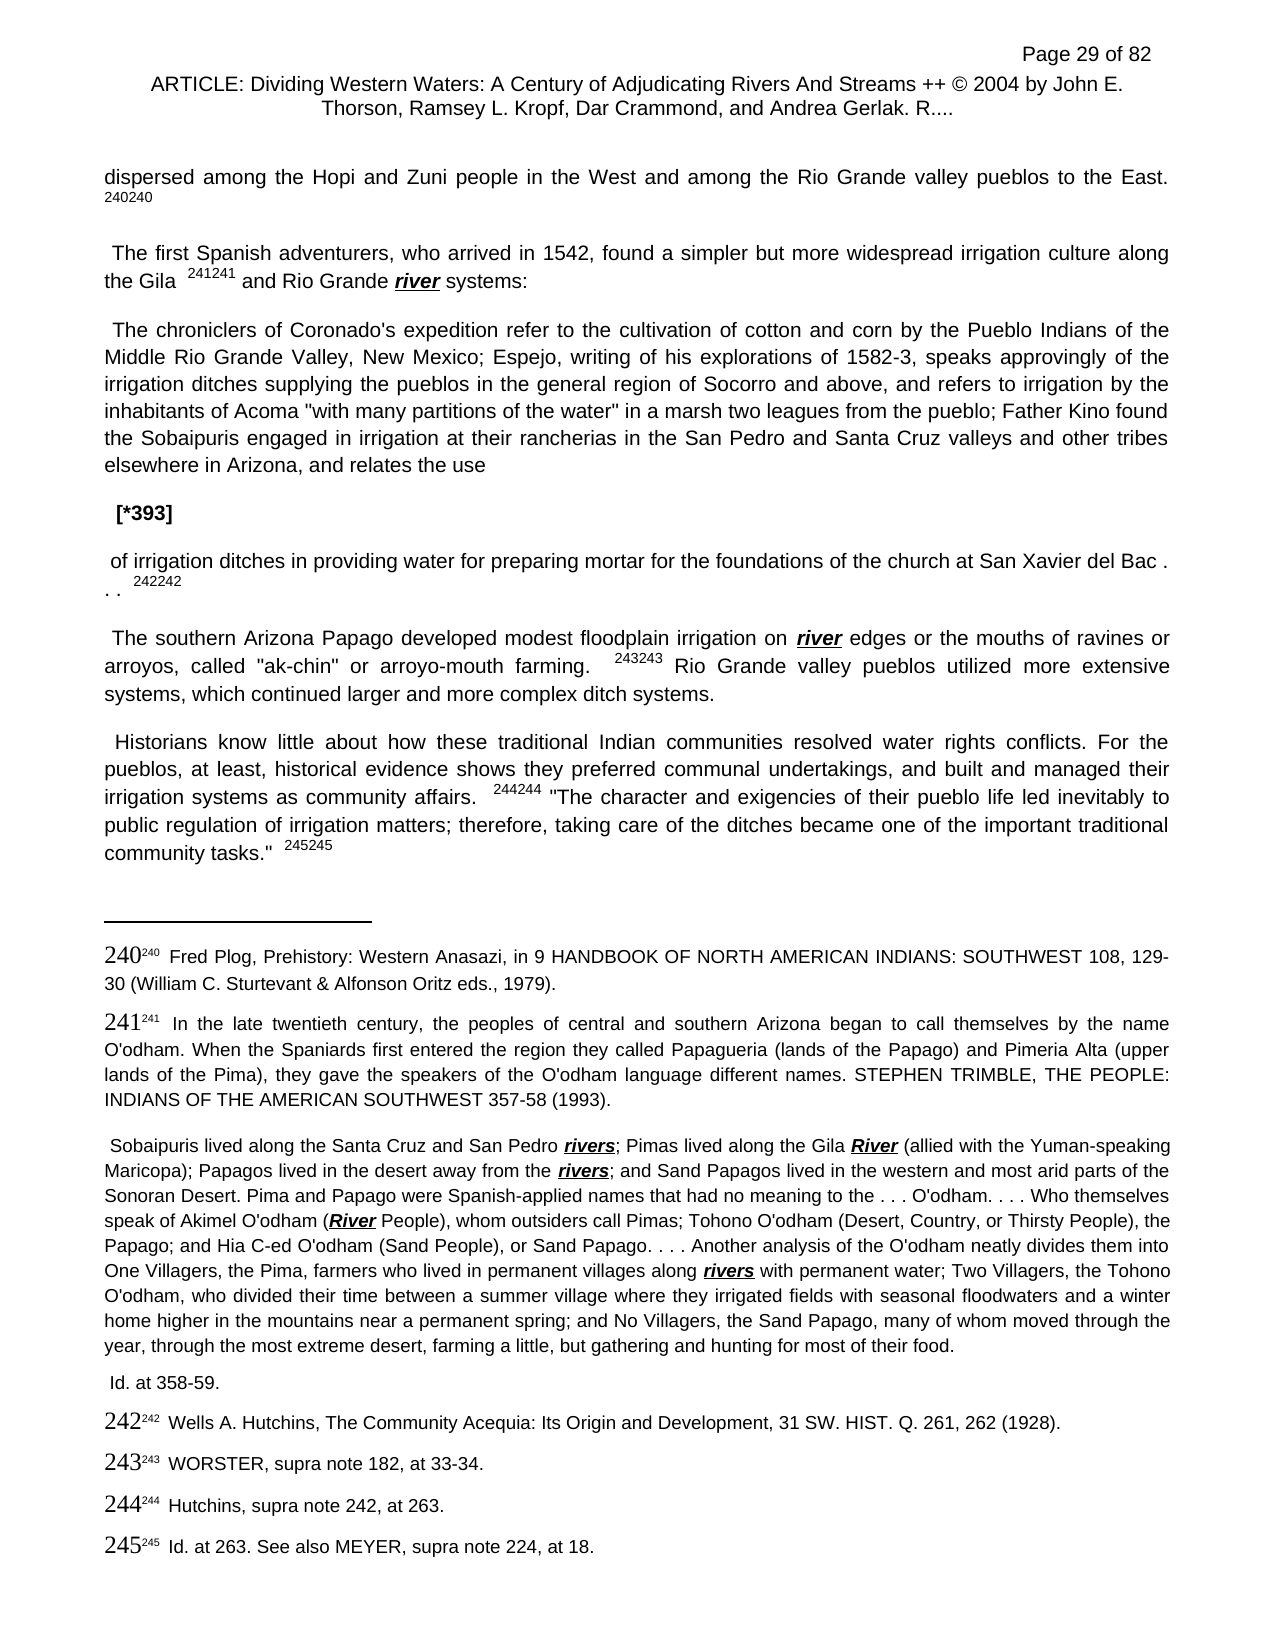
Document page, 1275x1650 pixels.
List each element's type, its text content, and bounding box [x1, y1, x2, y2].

text The chroniclers of Coronado's expedition refer to the cultivation of cotton and corn by the Pueblo Indians of the Middle Rio Grande Valley, New Mexico; Espejo, writing of his explorations of 1582-3, speaks approvingly of the irrigation ditches supplying the pueblos in the general region of Socorro and above, and refers to irrigation by the inhabitants of Acoma "with many partitions of the water" in a marsh two leagues from the pueblo; Father Kino found the Sobaipuris engaged in irrigation at their rancherias in the San Pedro and Santa Cruz valleys and other tribes elsewhere in Arizona, and relates the use [104, 315, 1171, 477]
text The first Spanish adventurers, who arrived in 1542, found a simpler but more widespread irrigation culture along the Gila 241 and Rio Grande river systems: [104, 238, 1171, 294]
text The southern Arizona Papago developed modest floodplain irrigation on river edges or the mouths of ravines or arroyos, called "ak-chin" or arroyo-mouth farming. 243 Rio Grande valley pueblos utilized more extensive systems, which continued larger and more complex ditch systems. [104, 623, 1171, 706]
text [*393] [104, 498, 1171, 525]
text The later stages of the Hohokam overlapped with the Anasazi culture in the Four Corners region. At sites such as Mesa Verde and Chaco Canyon, the Anasazi developed their own forms of irrigation using check dams and diversion structures with canals. 238 At Chaco Canyon, the irrigation system helped support a population of 10,000 people. 239 As in the case of the Hohokam, soil salinization and climate change may have contributed to the Anasazi decline, forcing them to abandon their elaborate rock-formed communities in the 1400s. They gradually dispersed among the Hopi and Zuni people in the West and among the Rio Grande valley pueblos to the East. 240 [104, 161, 1171, 217]
text Historians know little about how these traditional Indian communities resolved water rights conflicts. For the pueblos, at least, historical evidence shows they preferred communal undertakings, and built and managed their irrigation systems as community affairs. 244 "The character and exigencies of their pueblo life led inevitably to public regulation of irrigation matters; therefore, taking care of the ditches became one of the important traditional community tasks." 245 [104, 726, 1171, 865]
text of irrigation ditches in providing water for preparing mortar for the foundations of the church at San Xavier del Bac . . . 242 [104, 546, 1171, 602]
